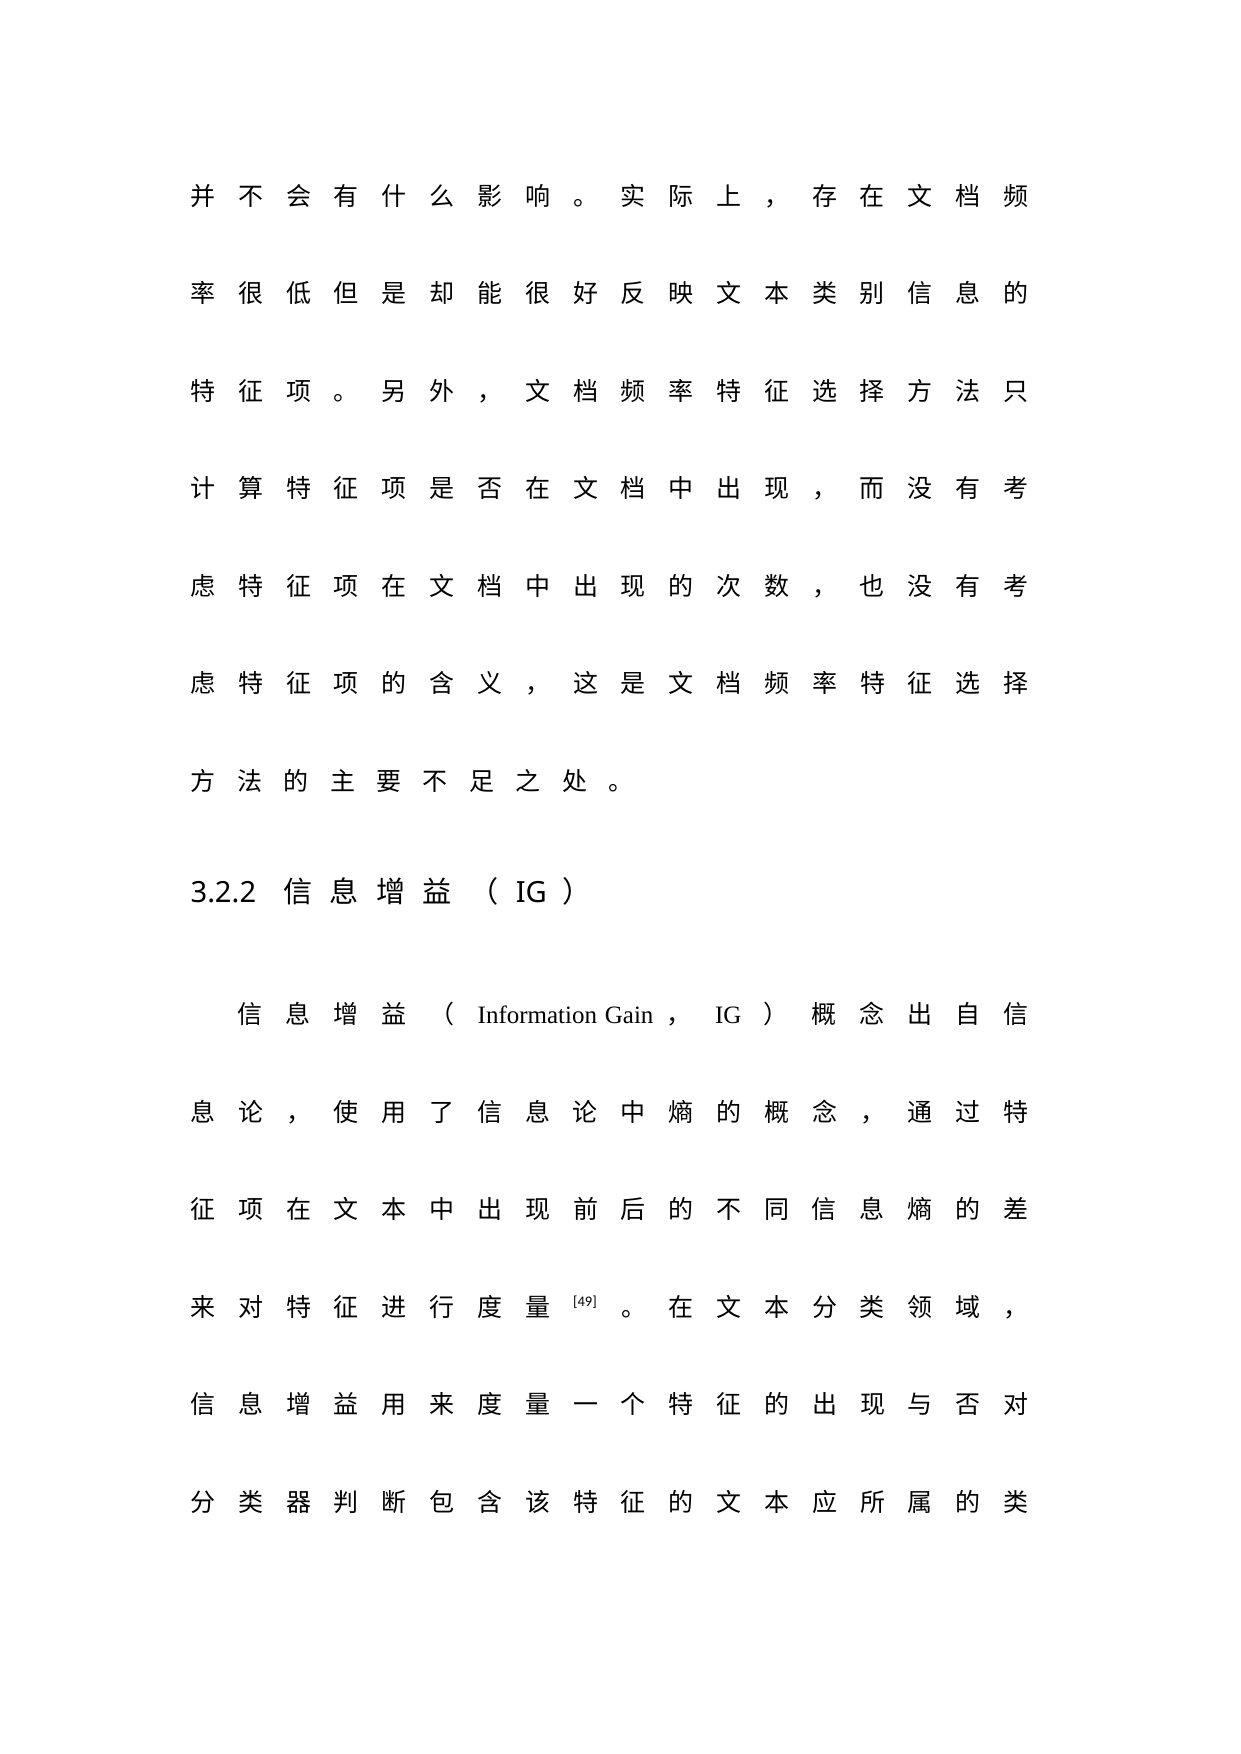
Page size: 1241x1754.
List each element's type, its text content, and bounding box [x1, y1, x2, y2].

subtitle 3.2.2 信息增益（IG） [190, 857, 1050, 922]
text 信息增益（Information Gain，IG）概念出自信息论，使用了信息论中熵的概念，通过特征项在文本中出现前后的不同信息熵的差来对特征进行度量[49]。在文本分类领域，信息增益用来度量一个特征的出现与否对分类器判断包含该特征的文本应所属的类别而提供的信息量有多少。 [190, 980, 1050, 1533]
